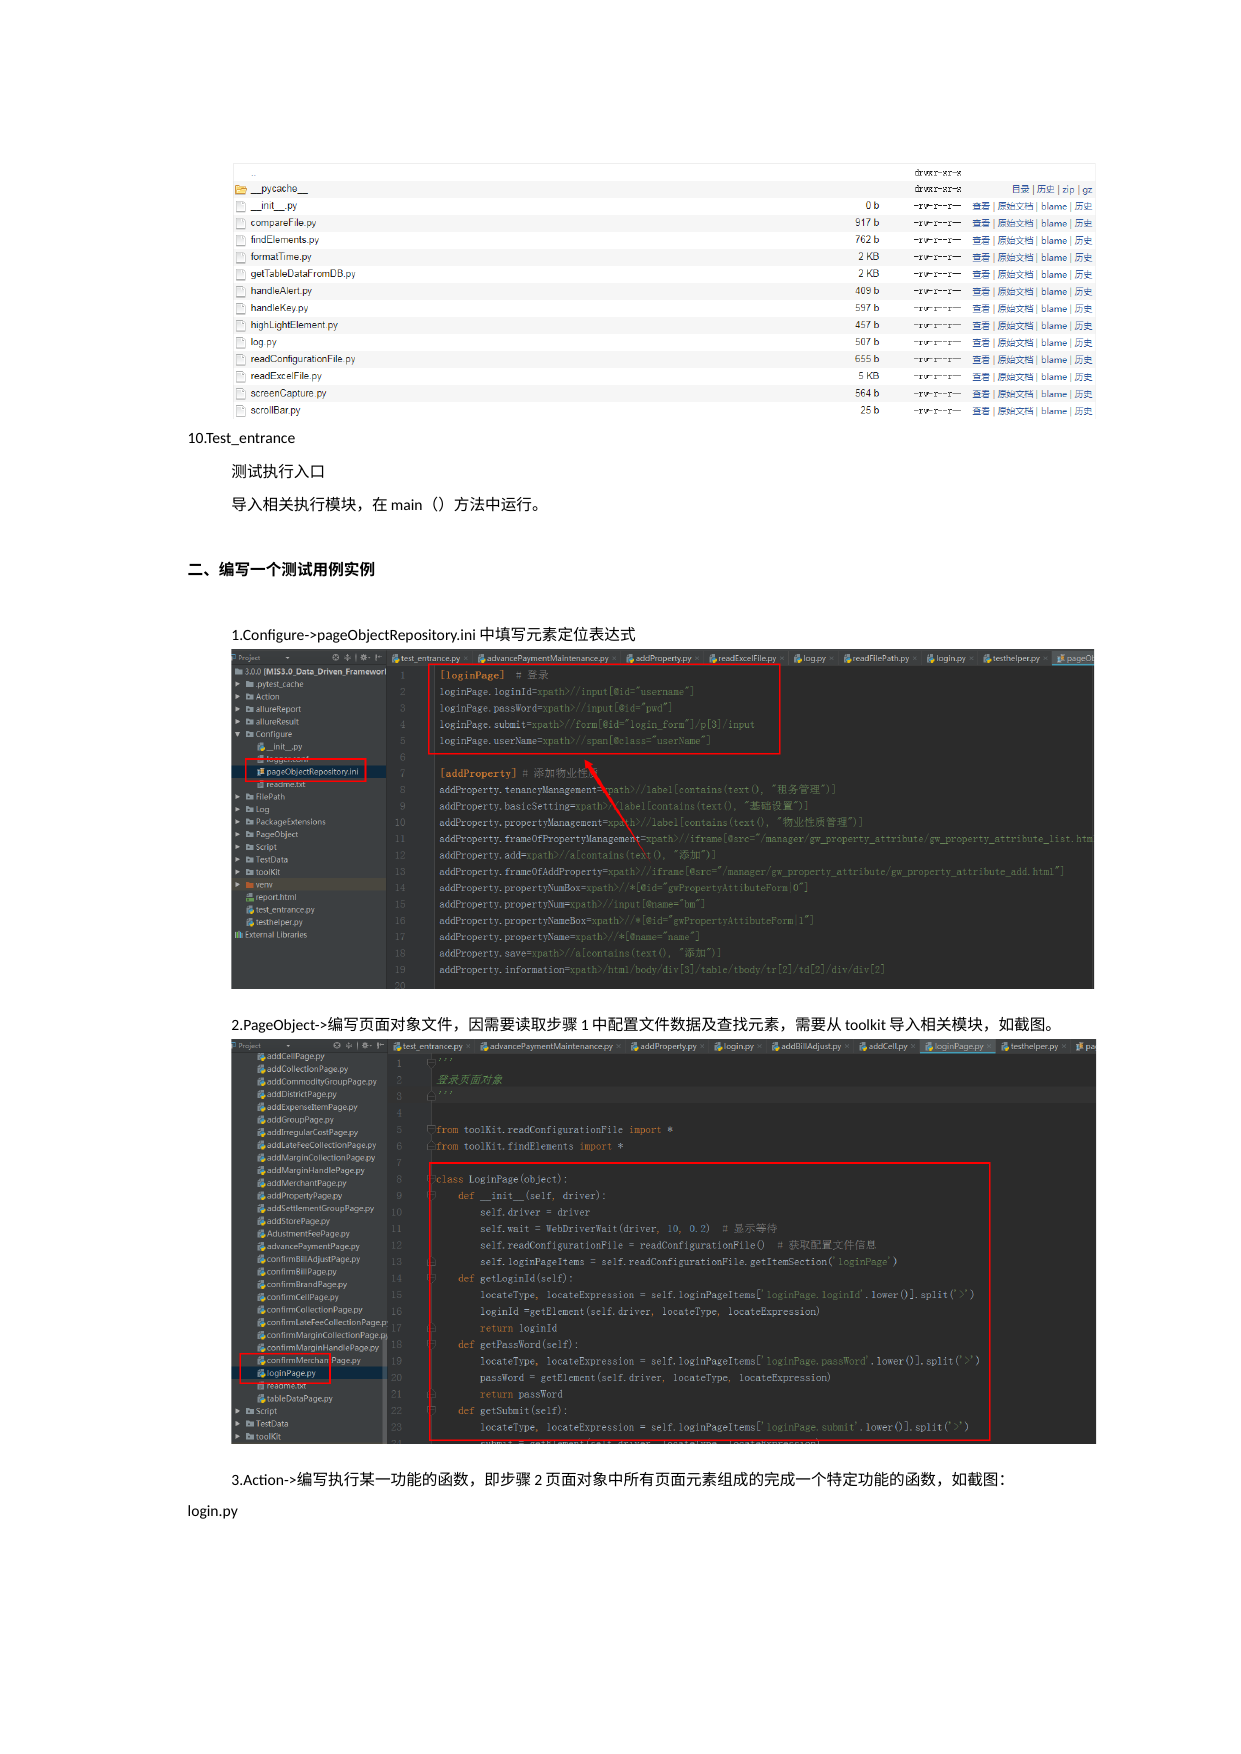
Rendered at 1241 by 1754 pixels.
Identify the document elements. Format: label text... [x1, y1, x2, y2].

picture [231, 162, 1096, 419]
text 导入相关执行模块，在main（）方法中运行。 [187, 487, 1053, 519]
text 测试执行入口 [187, 454, 1053, 487]
text 3.Action->编写执行某一功能的函数，即步骤2页面对象中所有页面元素组成的完成一个特定功能的函数，如截图：login.py [187, 1462, 1053, 1527]
picture [231, 649, 1095, 989]
text 1.Configure->pageObjectRepository.ini中填写元素定位表达式 [187, 617, 1053, 649]
picture [231, 1039, 1097, 1444]
list 编写一个测试用例实例 [187, 552, 1053, 584]
text 10.Test_entrance [187, 422, 1053, 454]
text 2.PageObject->编写页面对象文件，因需要读取步骤1中配置文件数据及查找元素，需要从toolkit导入相关模块，如截图。 [187, 1007, 1053, 1039]
